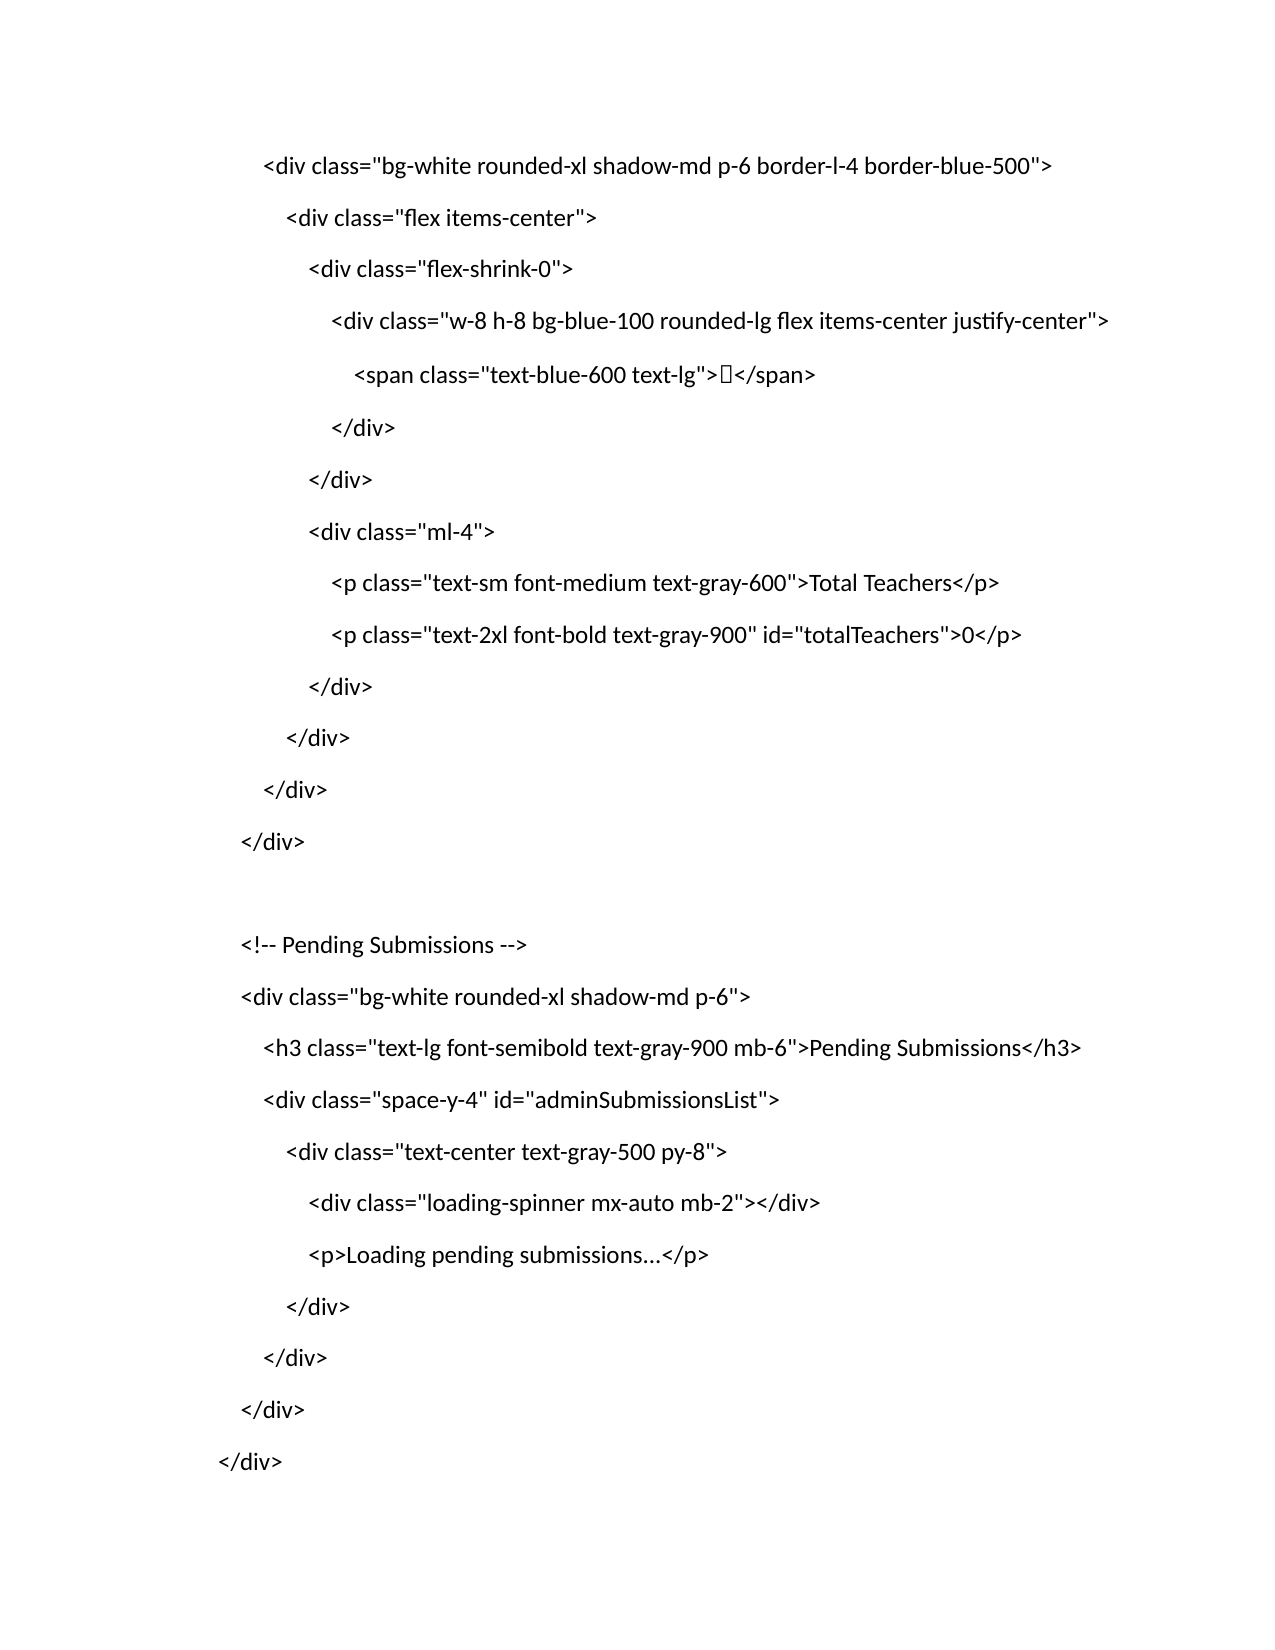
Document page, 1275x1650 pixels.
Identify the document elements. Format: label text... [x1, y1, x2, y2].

text </div> [150, 464, 1125, 495]
text <div class="space-y-4" id="adminSubmissionsList"> [150, 1084, 1125, 1115]
text </div> [150, 671, 1125, 701]
text <!-- Pending Submissions --> [150, 929, 1125, 960]
text </div> [150, 722, 1125, 753]
text <div class="bg-white rounded-xl shadow-md p-6"> [150, 981, 1125, 1011]
text <p class="text-sm font-medium text-gray-600">Total Teachers</p> [150, 567, 1125, 598]
text </div> [150, 1394, 1125, 1425]
text <div class="loading-spinner mx-auto mb-2"></div> [150, 1187, 1125, 1218]
text </div> [150, 1446, 1125, 1476]
text </div> [150, 412, 1125, 443]
text </div> [150, 774, 1125, 805]
text </div> [150, 1291, 1125, 1321]
text </div> [150, 1342, 1125, 1373]
text <p class="text-2xl font-bold text-gray-900" id="totalTeachers">0</p> [150, 619, 1125, 650]
text <span class="text-blue-600 text-lg">👥</span> [150, 357, 1125, 391]
text <div class="flex items-center"> [150, 202, 1125, 232]
text <p>Loading pending submissions...</p> [150, 1239, 1125, 1270]
text <div class="text-center text-gray-500 py-8"> [150, 1136, 1125, 1166]
text <div class="bg-white rounded-xl shadow-md p-6 border-l-4 border-blue-500"> [150, 150, 1125, 181]
text <div class="w-8 h-8 bg-blue-100 rounded-lg flex items-center justify-center"> [150, 305, 1125, 336]
text </div> [150, 826, 1125, 856]
text <div class="flex-shrink-0"> [150, 253, 1125, 284]
text <div class="ml-4"> [150, 516, 1125, 546]
text <h3 class="text-lg font-semibold text-gray-900 mb-6">Pending Submissions</h3> [150, 1032, 1125, 1063]
